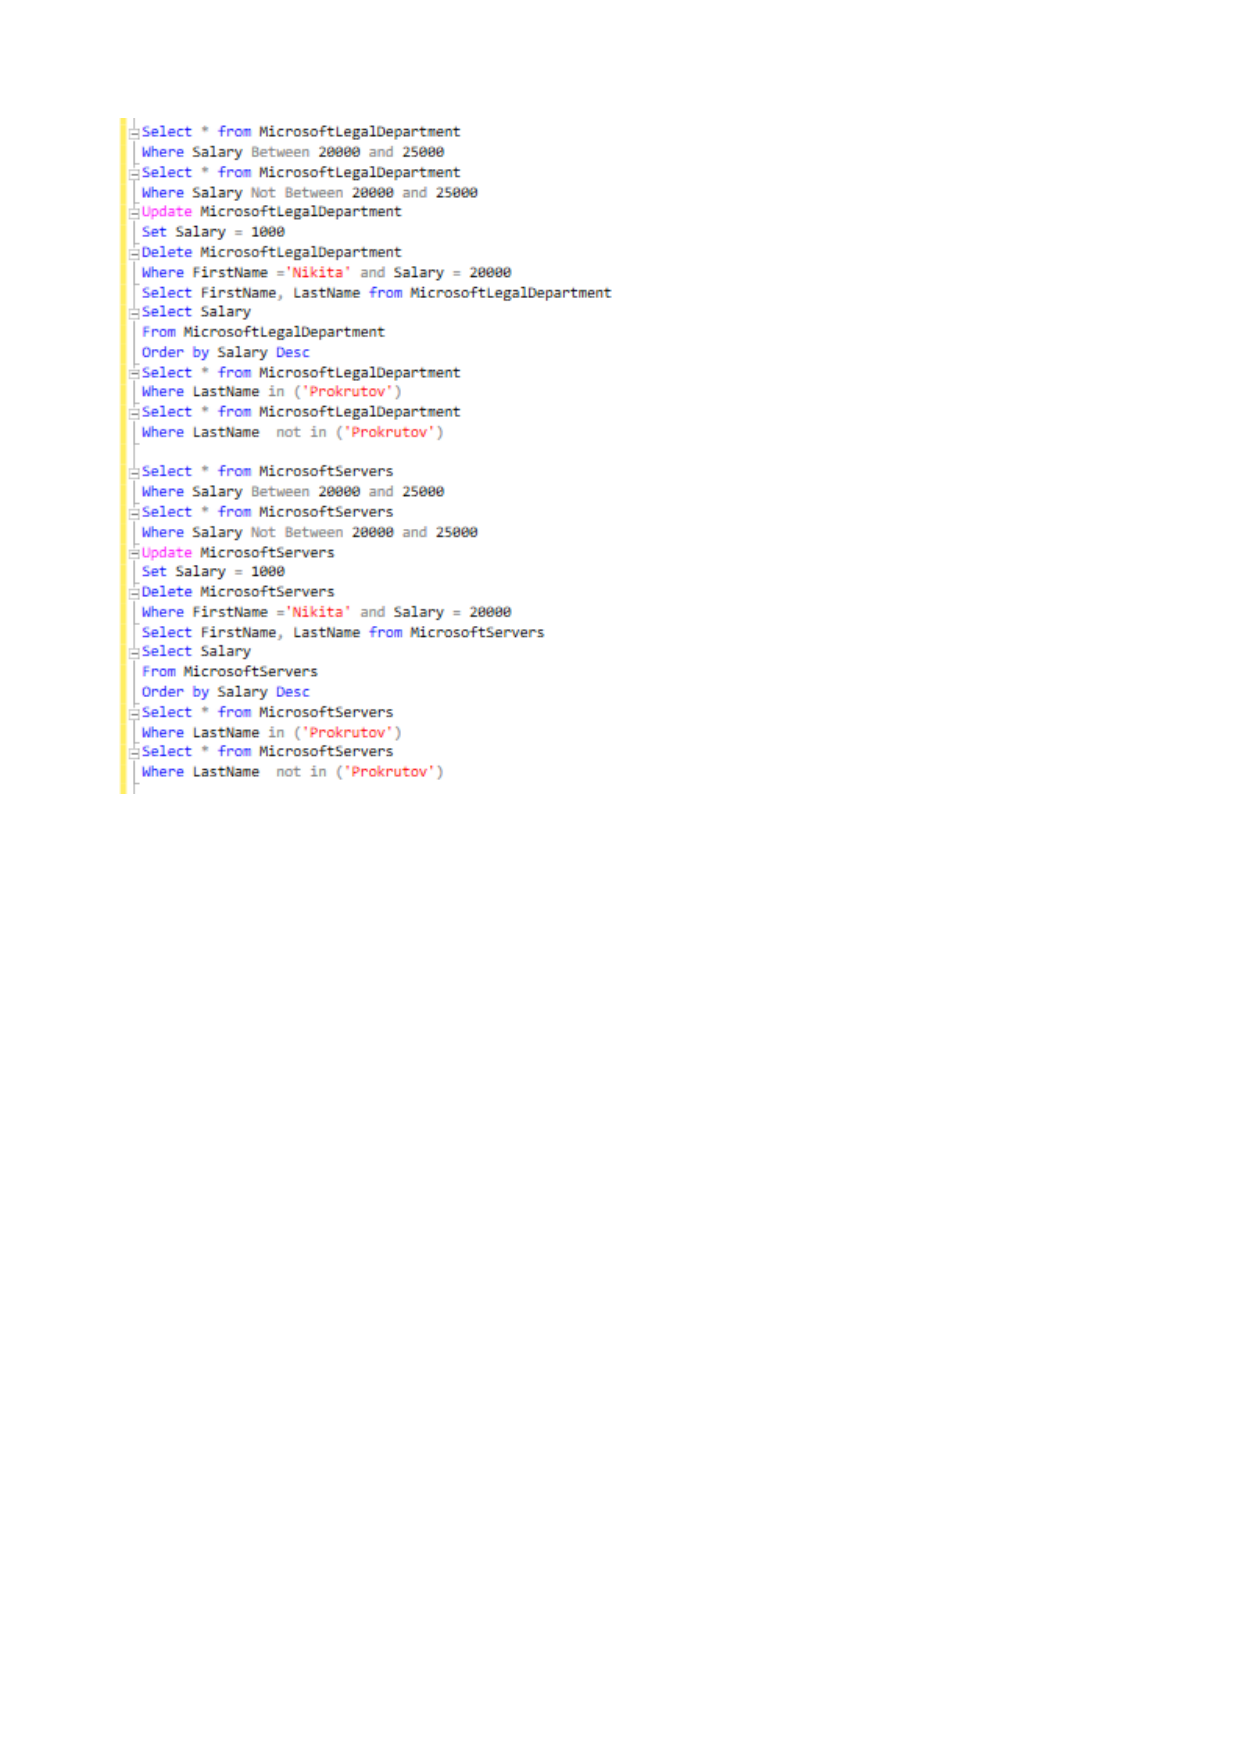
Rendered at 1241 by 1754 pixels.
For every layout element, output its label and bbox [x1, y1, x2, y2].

picture [118, 118, 962, 794]
